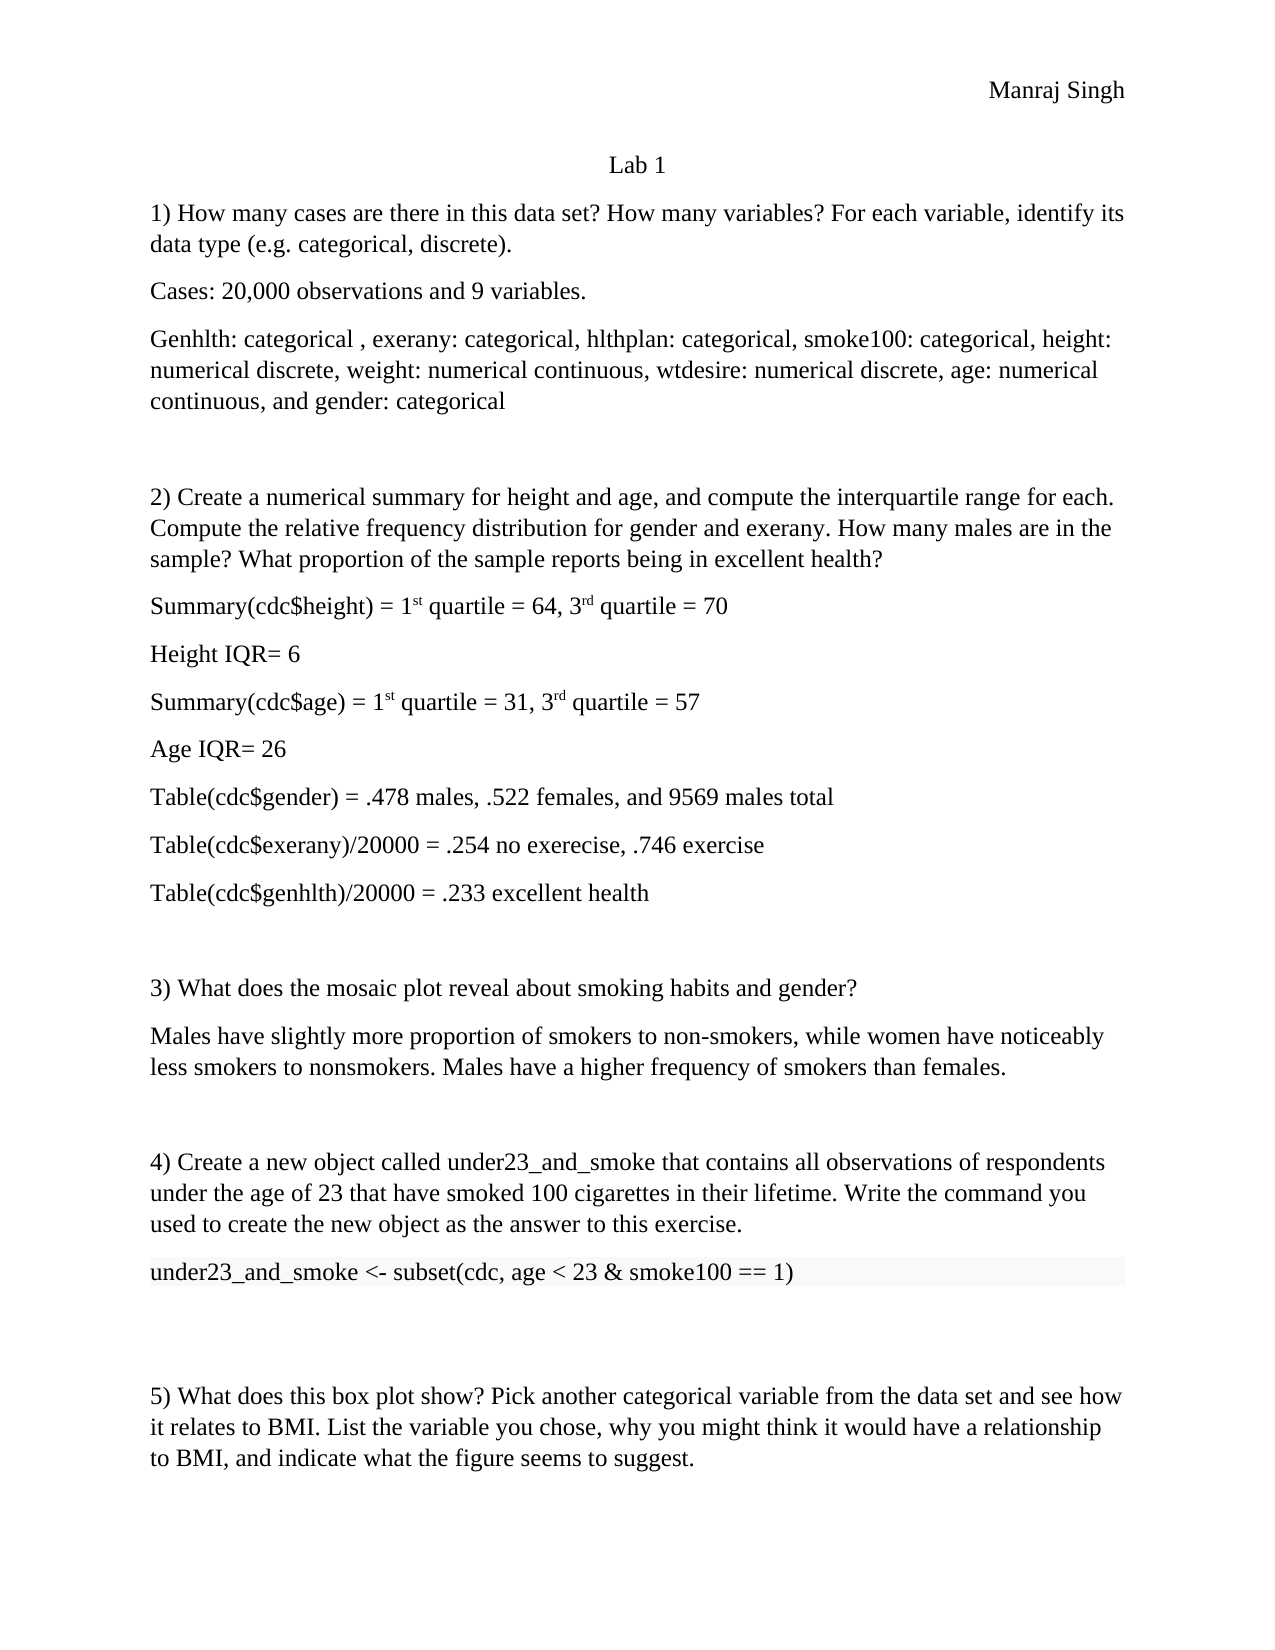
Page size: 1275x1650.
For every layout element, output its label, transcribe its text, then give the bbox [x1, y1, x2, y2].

text Table(cdc$genhlth)/20000 = .233 excellent health [150, 878, 1125, 906]
text Age IQR= 26 [150, 734, 1125, 763]
text Height IQR= 6 [150, 639, 1125, 668]
text Table(cdc$exerany)/20000 = .254 no exerecise, .746 exercise [150, 830, 1125, 859]
text 3) What does the mosaic plot reveal about smoking habits and gender? [150, 973, 1125, 1002]
text Summary(cdc$height) = 1st quartile = 64, 3rd quartile = 70 [150, 591, 1125, 620]
text 5) What does this box plot show? Pick another categorical variable from the data set and see how it relates to BMI. List the variable you chose, why you might think it would have a relationship to BMI, and indicate what the figure seems to suggest. [150, 1381, 1125, 1472]
text Summary(cdc$age) = 1st quartile = 31, 3rd quartile = 57 [150, 687, 1125, 716]
text Cases: 20,000 observations and 9 variables. [150, 276, 1125, 305]
text under23_and_smoke <- subset(cdc, age < 23 & smoke100 == 1) [150, 1257, 1125, 1286]
text Lab 1 [150, 150, 1125, 179]
text 1) How many cases are there in this data set? How many variables? For each variable, identify its data type (e.g. categorical, discrete). [150, 198, 1125, 257]
text Males have slightly more proportion of smokers to non-smokers, while women have noticeably less smokers to nonsmokers. Males have a higher frequency of smokers than females. [150, 1021, 1125, 1081]
text Table(cdc$gender) = .478 males, .522 females, and 9569 males total [150, 782, 1125, 811]
text Genhlth: categorical , exerany: categorical, hlthplan: categorical, smoke100: categorical, height: numerical discrete, weight: numerical continuous, wtdesire: numerical discrete, age: numerical continuous, and gender: categorical [150, 324, 1125, 415]
text 2) Create a numerical summary for height and age, and compute the interquartile range for each. Compute the relative frequency distribution for gender and exerany. How many males are in the sample? What proportion of the sample reports being in excellent health? [150, 482, 1125, 572]
text 4) Create a new object called under23_and_smoke that contains all observations of respondents under the age of 23 that have smoked 100 cigarettes in their lifetime. Write the command you used to create the new object as the answer to this exercise. [150, 1147, 1125, 1238]
